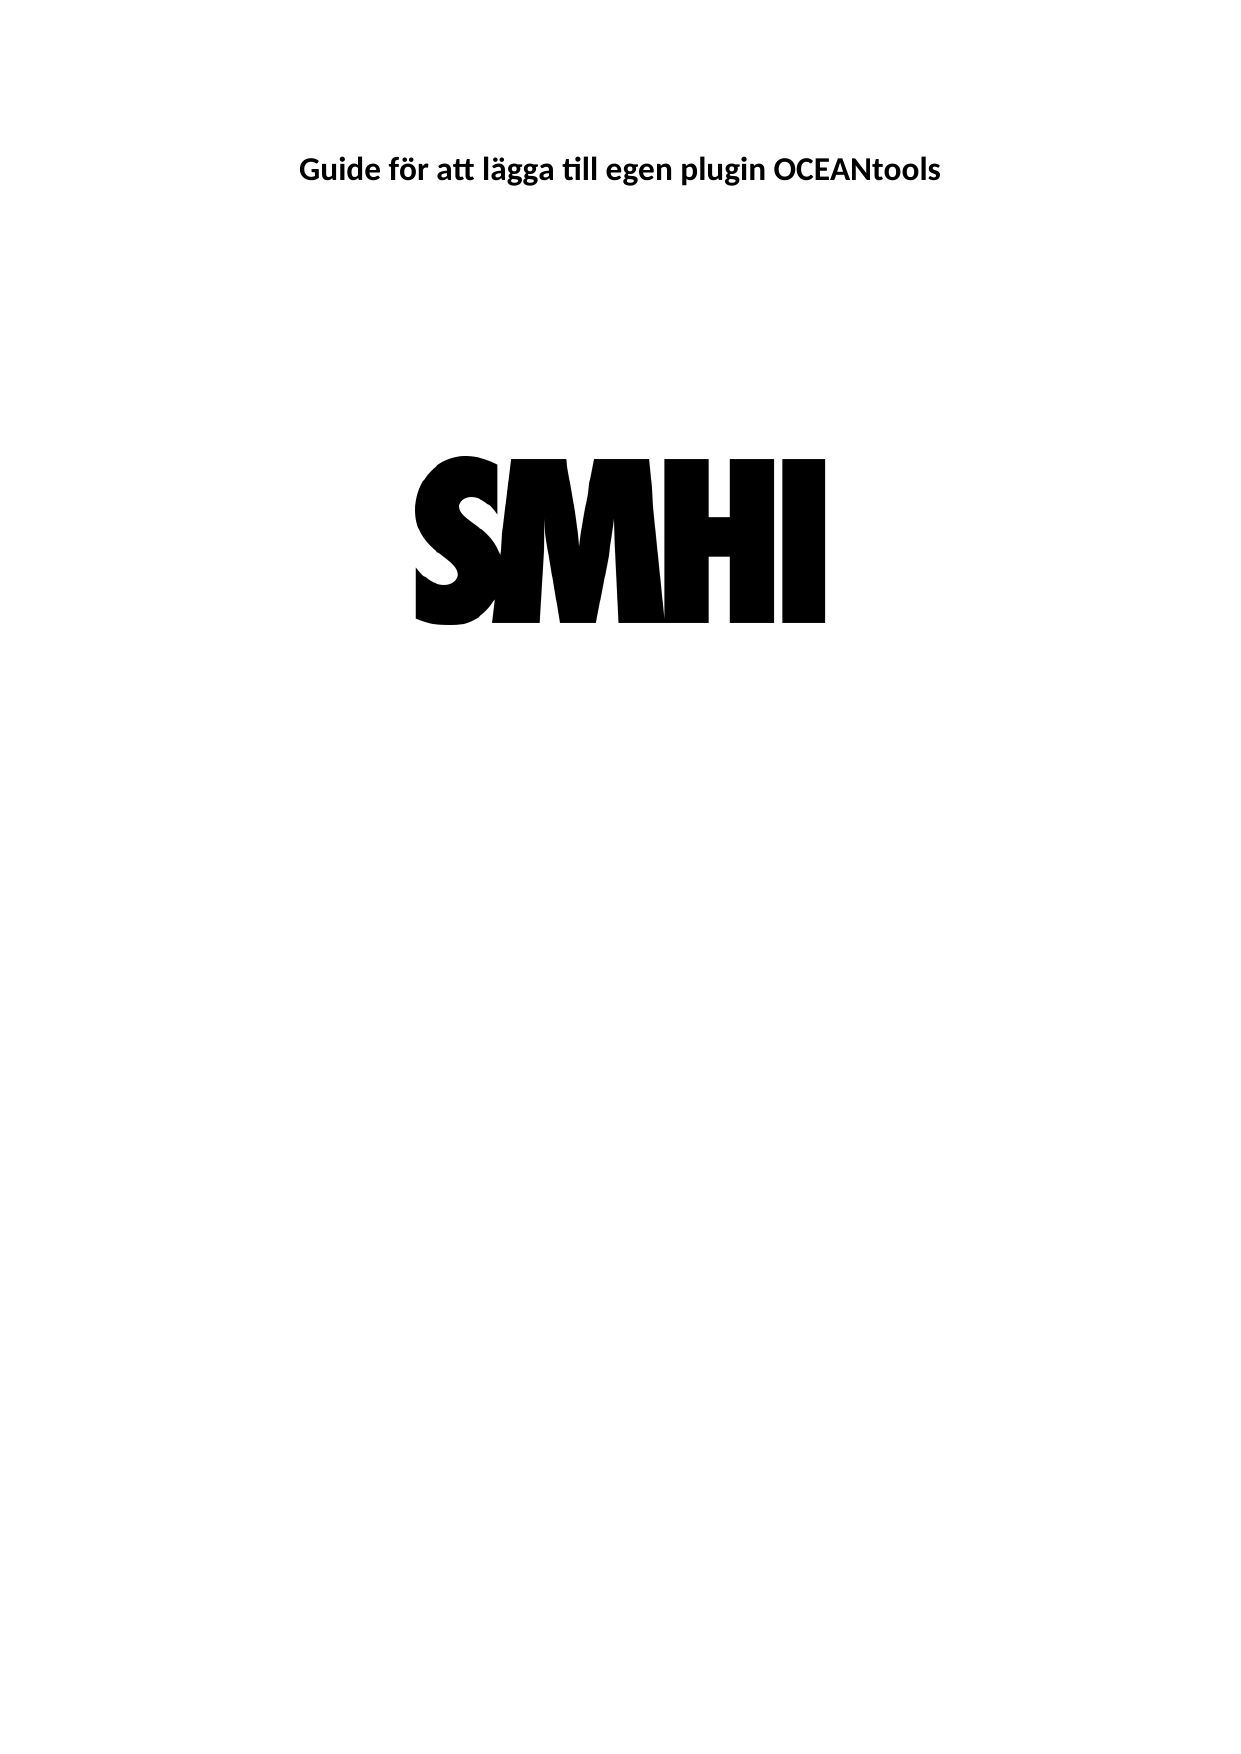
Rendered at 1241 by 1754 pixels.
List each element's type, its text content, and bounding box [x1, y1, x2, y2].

picture [415, 456, 826, 625]
text Guide för att lägga till egen plugin OCEANtools [148, 148, 1093, 188]
